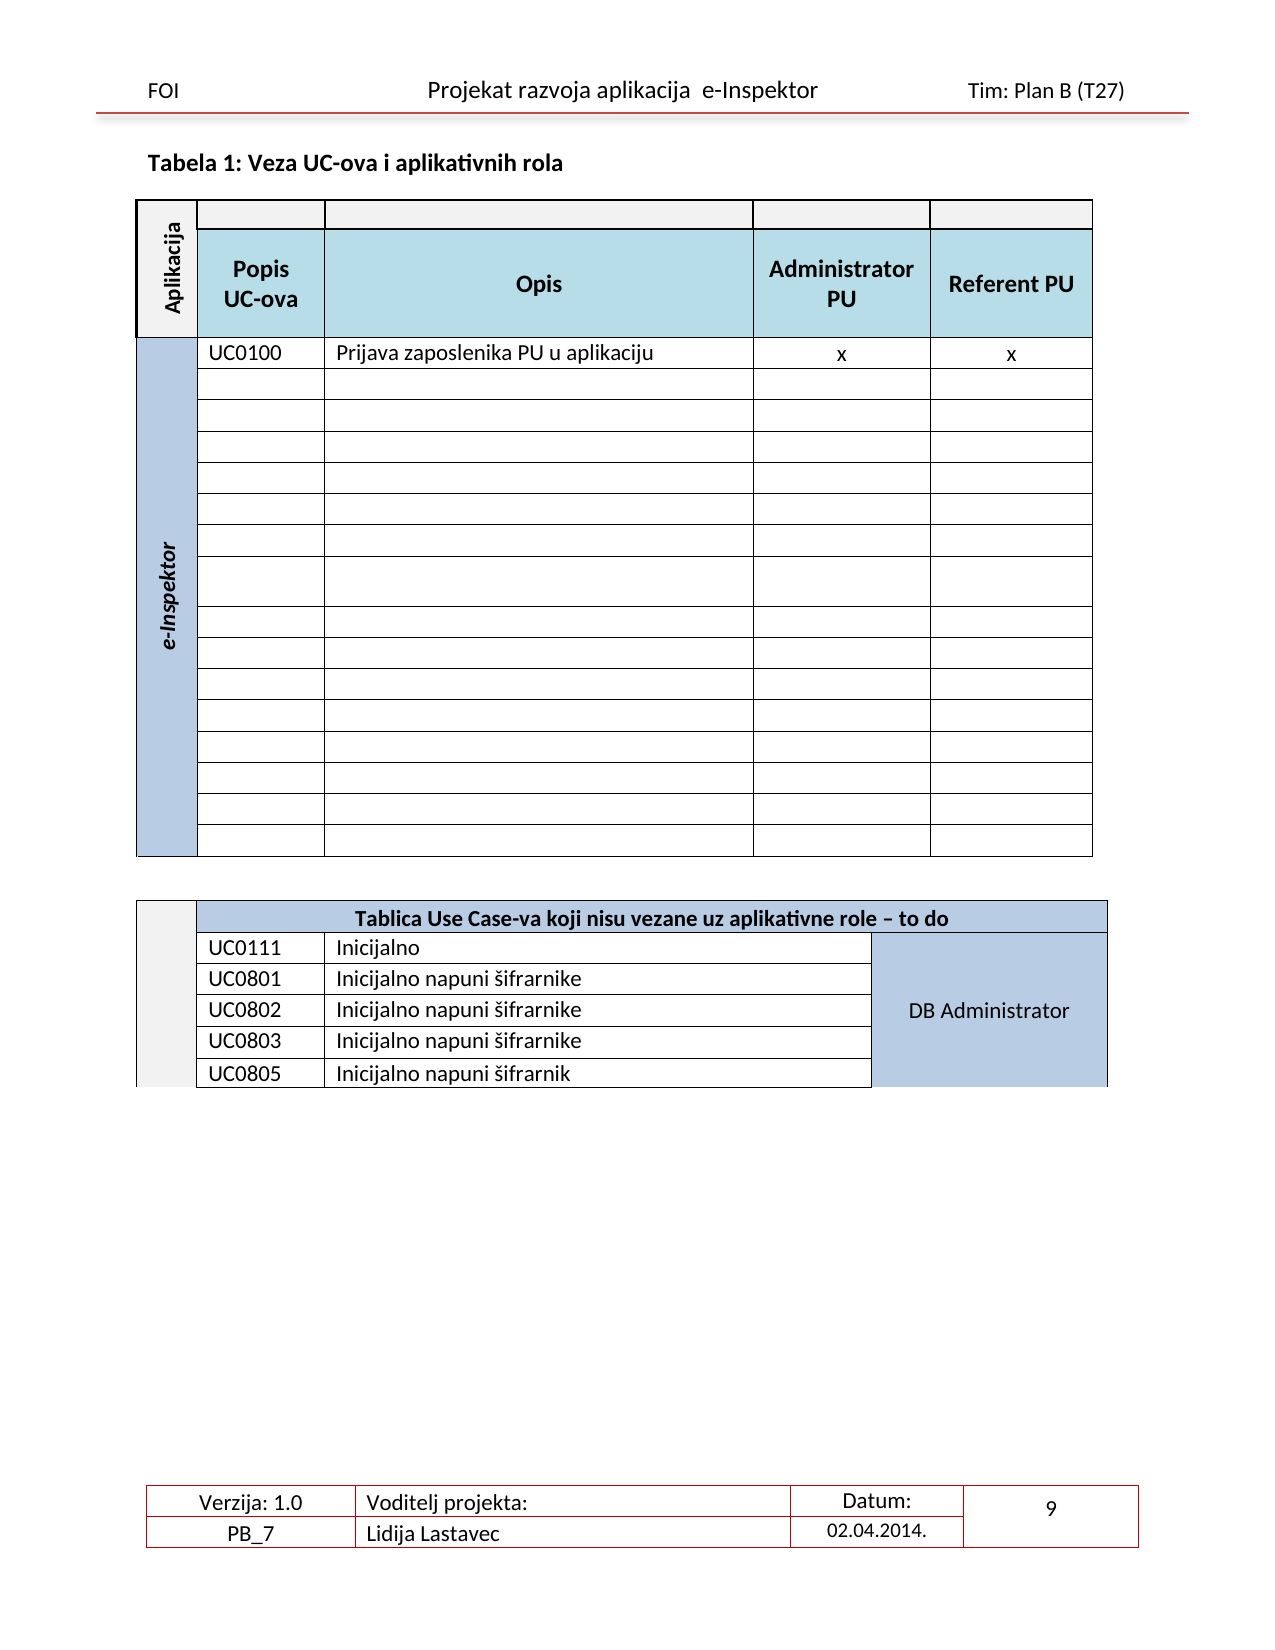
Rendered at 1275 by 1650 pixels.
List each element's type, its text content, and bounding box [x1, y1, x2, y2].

table_cell [931, 794, 1092, 824]
table_cell [754, 525, 930, 556]
table_cell Popis UC-ova [198, 230, 324, 337]
table_cell [198, 825, 324, 856]
table_cell UC0805 [197, 1059, 324, 1087]
text Tabela 1: Veza UC-ova i aplikativnih rola [148, 148, 1127, 178]
table_cell [325, 494, 753, 524]
table_cell [754, 369, 930, 399]
table_cell [198, 700, 324, 731]
table_cell [198, 525, 324, 556]
table_cell Inicijalno napuni šifrarnik [325, 1059, 871, 1087]
table_header [754, 201, 929, 228]
table_cell [198, 732, 324, 762]
table_header [198, 201, 324, 228]
table_cell [325, 638, 753, 668]
table_cell [754, 732, 930, 762]
table_cell [754, 432, 930, 462]
table_cell [931, 700, 1092, 731]
table_cell DB Administrator [872, 933, 1107, 1087]
table_cell Inicijalno napuni šifrarnike [325, 964, 871, 994]
table_cell [198, 794, 324, 824]
table_cell [754, 400, 930, 431]
table_cell [931, 369, 1092, 399]
table_cell [198, 607, 324, 637]
table_cell [325, 432, 753, 462]
table_cell [198, 494, 324, 524]
table_cell [325, 525, 753, 556]
table_cell [931, 463, 1092, 493]
table_cell [325, 700, 753, 731]
table_header Tablica Use Case-va koji nisu vezane uz aplikativne role – to do [197, 901, 1107, 932]
table_cell [754, 494, 930, 524]
table_cell [198, 400, 324, 431]
table_cell [754, 794, 930, 824]
table_cell [325, 369, 753, 399]
table_cell [198, 369, 324, 399]
table_cell Prijava zaposlenika PU u aplikaciju [325, 338, 753, 368]
table_cell [931, 400, 1092, 431]
table_header [326, 201, 752, 228]
table_cell UC0802 [197, 995, 324, 1026]
table_cell [754, 463, 930, 493]
table_cell [198, 763, 324, 793]
table_cell [931, 732, 1092, 762]
table_cell x [931, 338, 1092, 368]
table_cell [931, 432, 1092, 462]
table_cell [931, 763, 1092, 793]
table_cell [325, 825, 753, 856]
table_cell Inicijalno napuni šifrarnike [325, 1027, 871, 1058]
table_cell [754, 669, 930, 699]
table_cell [754, 557, 930, 606]
table_cell [931, 494, 1092, 524]
table_cell [325, 732, 753, 762]
table_cell [198, 557, 324, 606]
table_cell x [754, 338, 930, 368]
table_cell [931, 607, 1092, 637]
table_cell UC0111 [197, 933, 324, 963]
table_cell [325, 400, 753, 431]
table_cell [931, 557, 1092, 606]
table_cell [325, 763, 753, 793]
table_cell [931, 638, 1092, 668]
table_cell Inicijalno [325, 933, 871, 963]
table_cell [931, 525, 1092, 556]
table_cell [754, 607, 930, 637]
table_cell [754, 638, 930, 668]
table_header [137, 901, 196, 1087]
table_cell [931, 825, 1092, 856]
table_cell UC0100 [198, 338, 324, 368]
table_cell Inicijalno napuni šifrarnike [325, 995, 871, 1026]
table_header Aplikacija [138, 201, 197, 337]
table_cell [754, 763, 930, 793]
table_cell [754, 700, 930, 731]
table_cell Opis [325, 230, 753, 337]
table_cell [198, 432, 324, 462]
table_cell UC0801 [197, 964, 324, 994]
table_cell [325, 669, 753, 699]
table_cell [325, 463, 753, 493]
table_cell [325, 794, 753, 824]
table_cell [198, 638, 324, 668]
table_cell [198, 463, 324, 493]
table_cell [325, 607, 753, 637]
table_cell [931, 669, 1092, 699]
table_cell Referent PU [931, 230, 1092, 337]
table_cell [754, 825, 930, 856]
table_cell [325, 557, 753, 606]
table_cell Administrator PU [754, 230, 930, 337]
table_header [931, 201, 1092, 228]
table_cell [198, 669, 324, 699]
table_cell UC0803 [197, 1027, 324, 1058]
table_cell e-Inspektor [137, 338, 197, 856]
